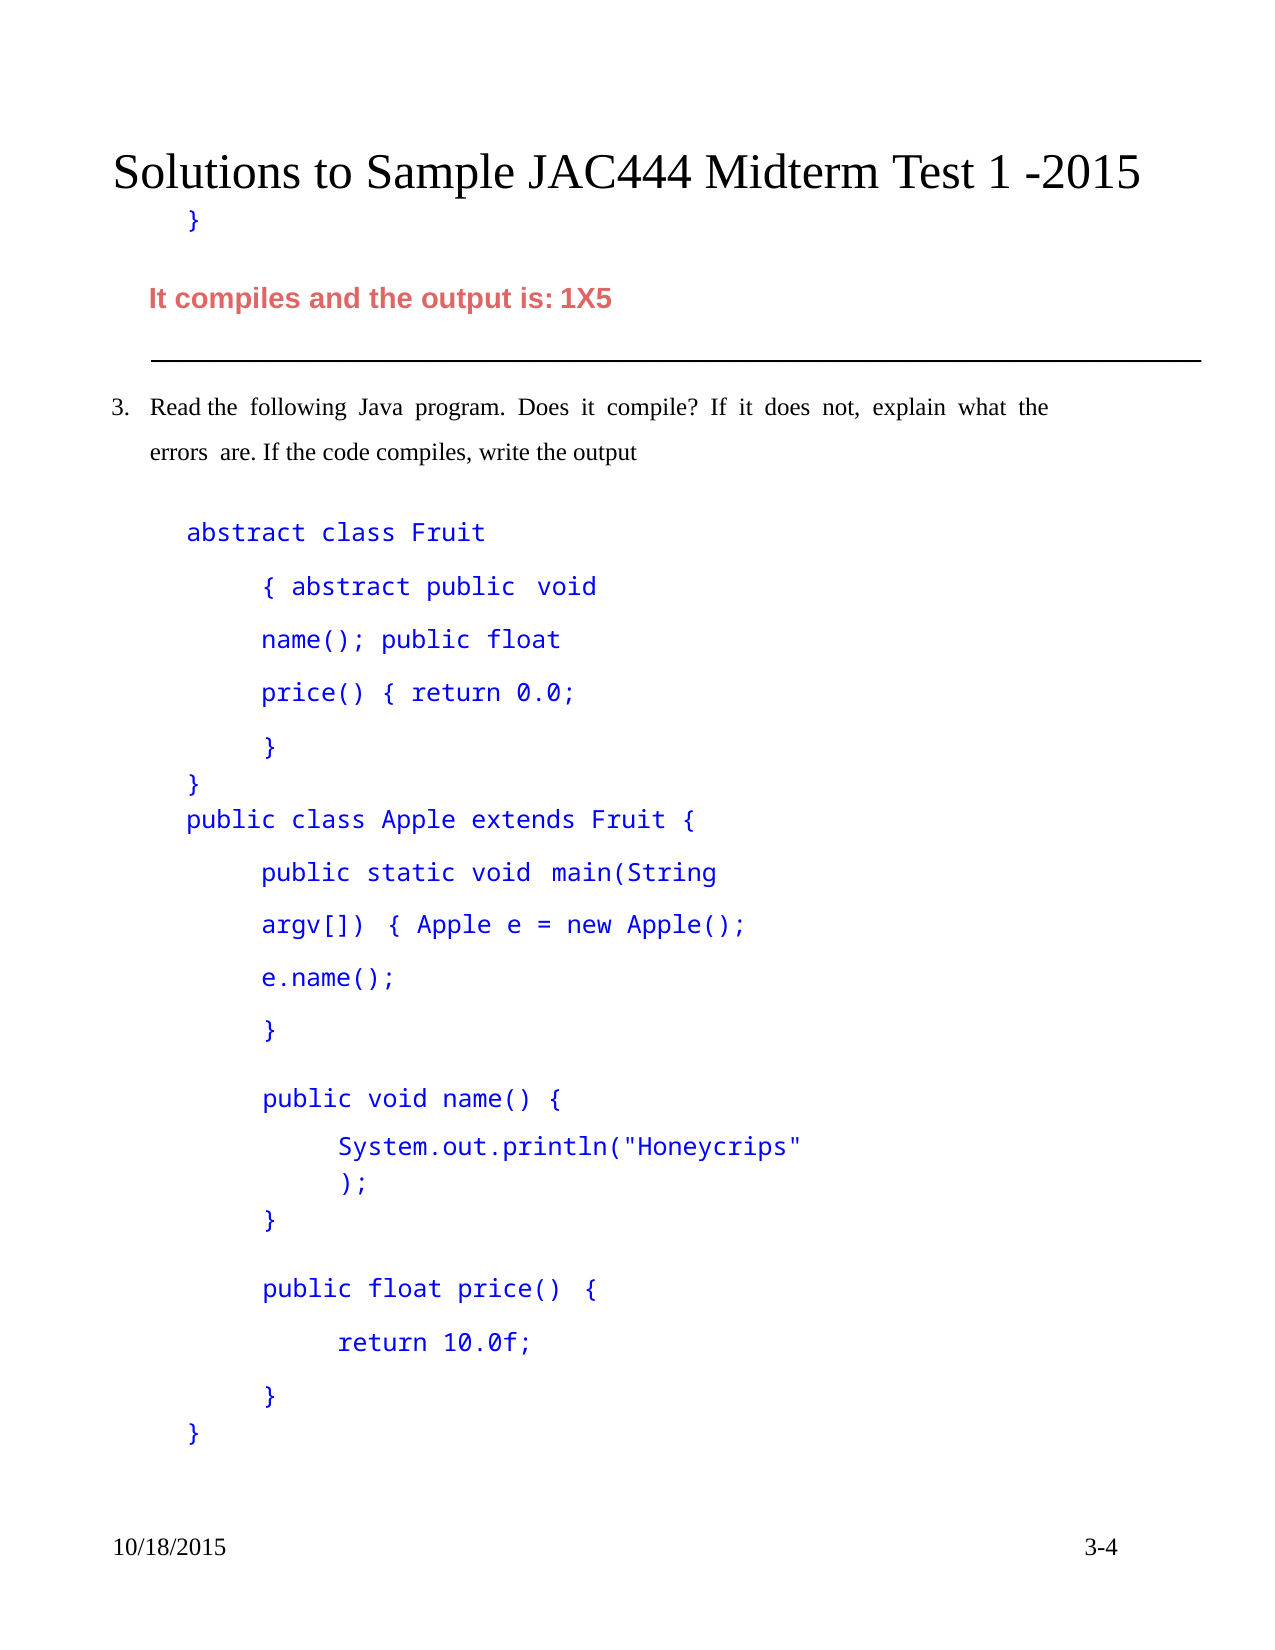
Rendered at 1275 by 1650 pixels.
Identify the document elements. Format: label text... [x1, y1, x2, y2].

text abstract​ ​class​ ​Fruit​ ​{ abstract​ ​public ​ void​ ​ name();​ public​ ​float​ ​price()​ ​{ return​ ​0.0; [186, 515, 647, 709]
text 3. Read​ the​ ​ following​ ​ Java​ ​ program.​ ​ Does​ ​ it​ ​ compile?​ ​ If​ ​ it​ ​ does​ ​ not,​ ​ explain​ ​ what​ ​ the​ ​ errors​​ are.​ If​ ​the​ ​code​ ​compiles,​ ​write​ ​the​ ​output [111, 391, 1107, 467]
subtitle It​ ​compiles​ ​and​ ​the​ ​output​ ​is:​​ 1X5 [148, 282, 1199, 315]
text } [262, 1378, 814, 1412]
text public​ ​float​ ​price() ​ {​ return​ ​10.0f; [262, 1271, 661, 1358]
text } [262, 1202, 814, 1236]
text System.out.println("Honeycrips"); [337, 1128, 814, 1199]
text } [186, 765, 814, 799]
subtitle ________________________________________________________________________ [112, 331, 1201, 365]
text } [186, 202, 814, 236]
text } [186, 1415, 814, 1449]
text public​ ​void​ ​name()​ ​{ [262, 1081, 814, 1115]
text } [262, 728, 814, 762]
text } [262, 1012, 814, 1046]
text public​ ​class​ ​Apple​ ​extends​ ​Fruit​ ​{ public​ ​static​ ​void ​ main(String​ ​ argv[])​ ​ {​ Apple​ ​e​ ​=​ ​new​ ​Apple(); e.name(); [186, 802, 814, 993]
